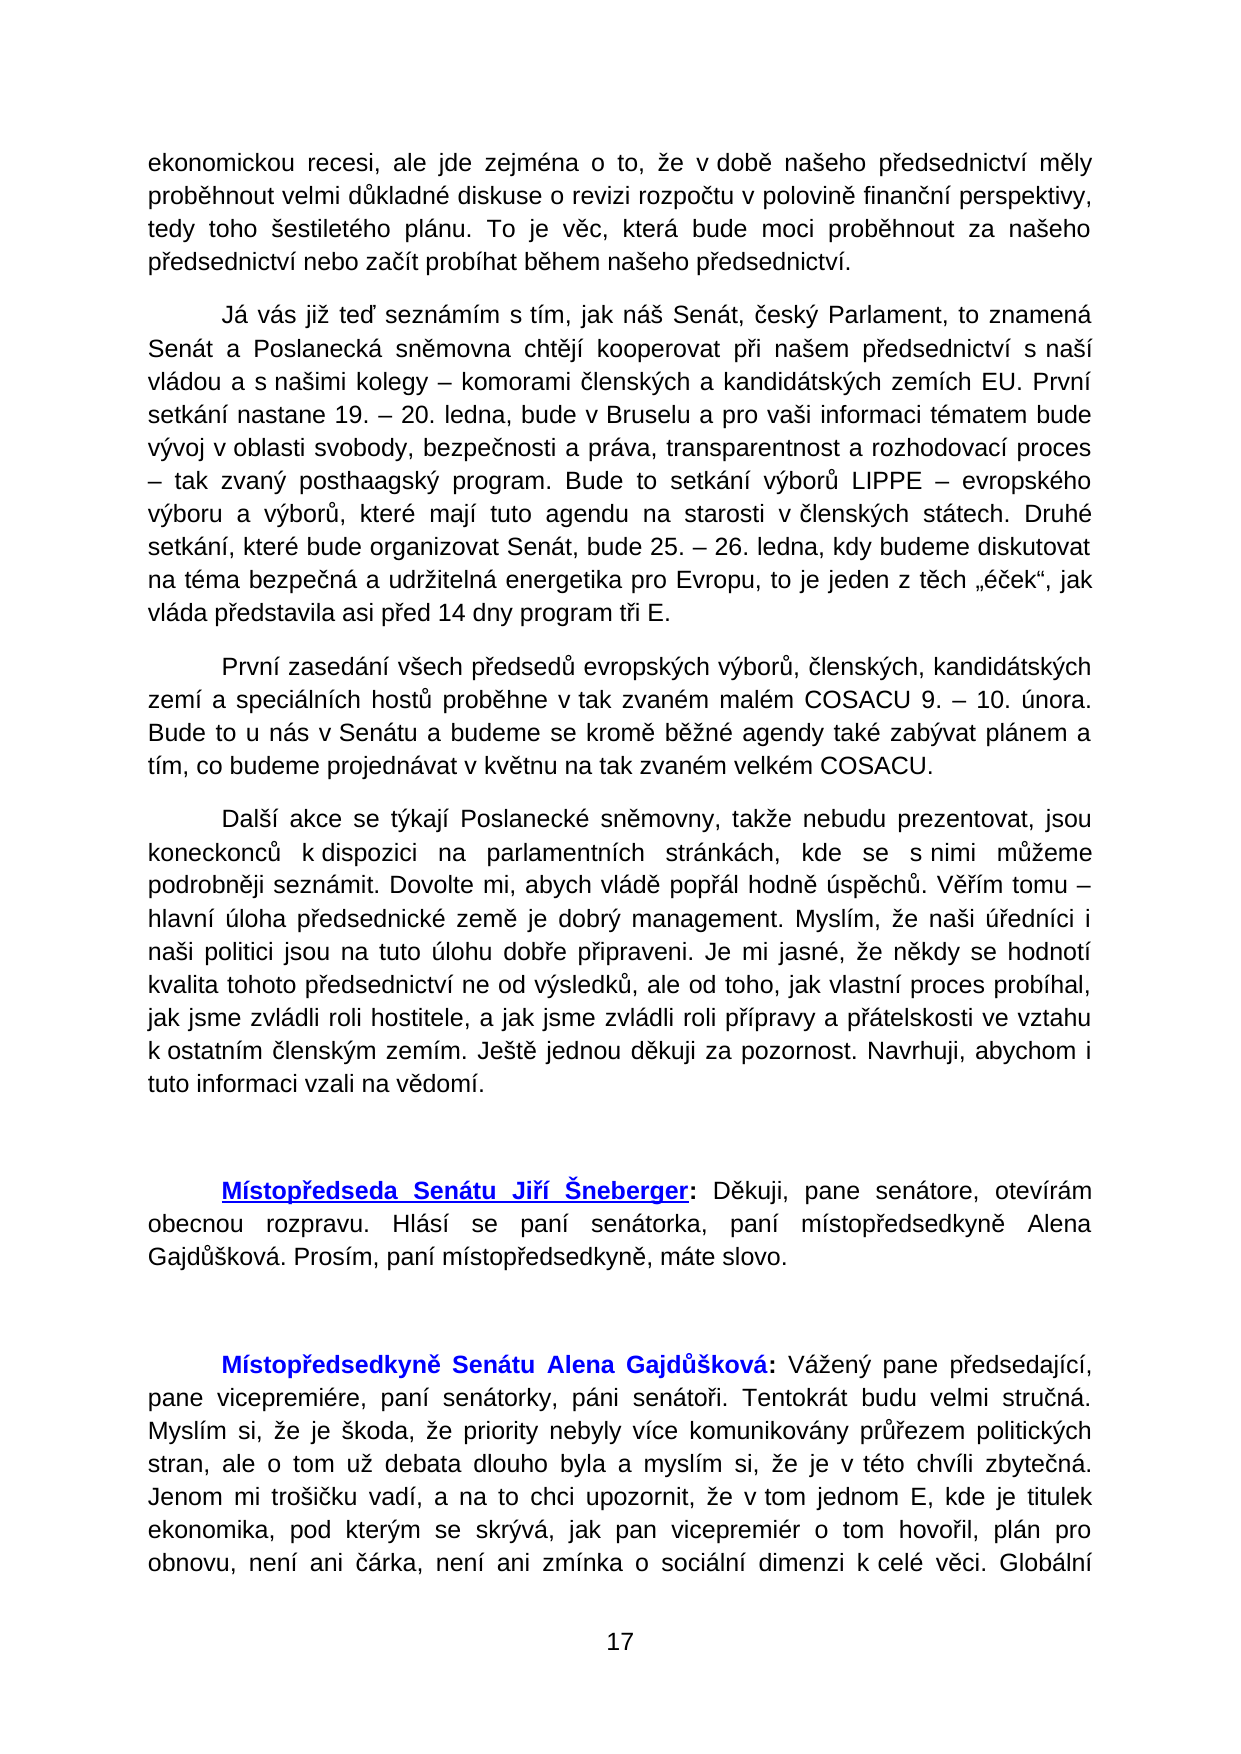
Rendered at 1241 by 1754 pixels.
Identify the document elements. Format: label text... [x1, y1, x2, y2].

text Místopředseda Senátu Jiří Šneberger: Děkuji, pane senátore, otevírám obecnou rozpravu. Hlásí se paní senátorka, paní místopředsedkyně Alena Gajdůšková. Prosím, paní místopředsedkyně, máte slovo. [148, 1176, 1093, 1271]
text První zasedání všech předsedů evropských výborů, členských, kandidátských zemí a speciálních hostů proběhne v tak zvaném malém COSACU 9. – 10. února. Bude to u nás v Senátu a budeme se kromě běžné agendy také zabývat plánem a tím, co budeme projednávat v květnu na tak zvaném velkém COSACU. [148, 652, 1093, 779]
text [148, 148, 1093, 275]
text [148, 1350, 1093, 1577]
text Já vás již teď seznámím s tím, jak náš Senát, český Parlament, to znamená Senát a Poslanecká sněmovna chtějí kooperovat při našem předsednictví s naší vládou a s našimi kolegy – komorami členských a kandidátských zemích EU. První setkání nastane 19. – 20. ledna, bude v Bruselu a pro vaši informaci tématem bude vývoj v oblasti svobody, bezpečnosti a práva, transparentnost a rozhodovací proces – tak zvaný posthaagský program. Bude to setkání výborů LIPPE – evropského výboru a výborů, které mají tuto agendu na starosti v členských státech. Druhé setkání, které bude organizovat Senát, bude 25. – 26. ledna, kdy budeme diskutovat na téma bezpečná a udržitelná energetika pro Evropu, to je jeden z těch „éček“, jak vláda představila asi před 14 dny program tři E. [148, 301, 1093, 626]
text Další akce se týkají Poslanecké sněmovny, takže nebudu prezentovat, jsou koneckonců k dispozici na parlamentních stránkách, kde se s nimi můžeme podrobněji seznámit. Dovolte mi, abych vládě popřál hodně úspěchů. Věřím tomu – hlavní úloha předsednické země je dobrý management. Myslím, že naši úředníci i naši politici jsou na tuto úlohu dobře připraveni. Je mi jasné, že někdy se hodnotí kvalita tohoto předsednictví ne od výsledků, ale od toho, jak vlastní proces probíhal, jak jsme zvládli roli hostitele, a jak jsme zvládli roli přípravy a přátelskosti ve vztahu k ostatním členským zemím. Ještě jednou děkuji za pozornost. Navrhuji, abychom i tuto informaci vzali na vědomí. [148, 804, 1093, 1097]
